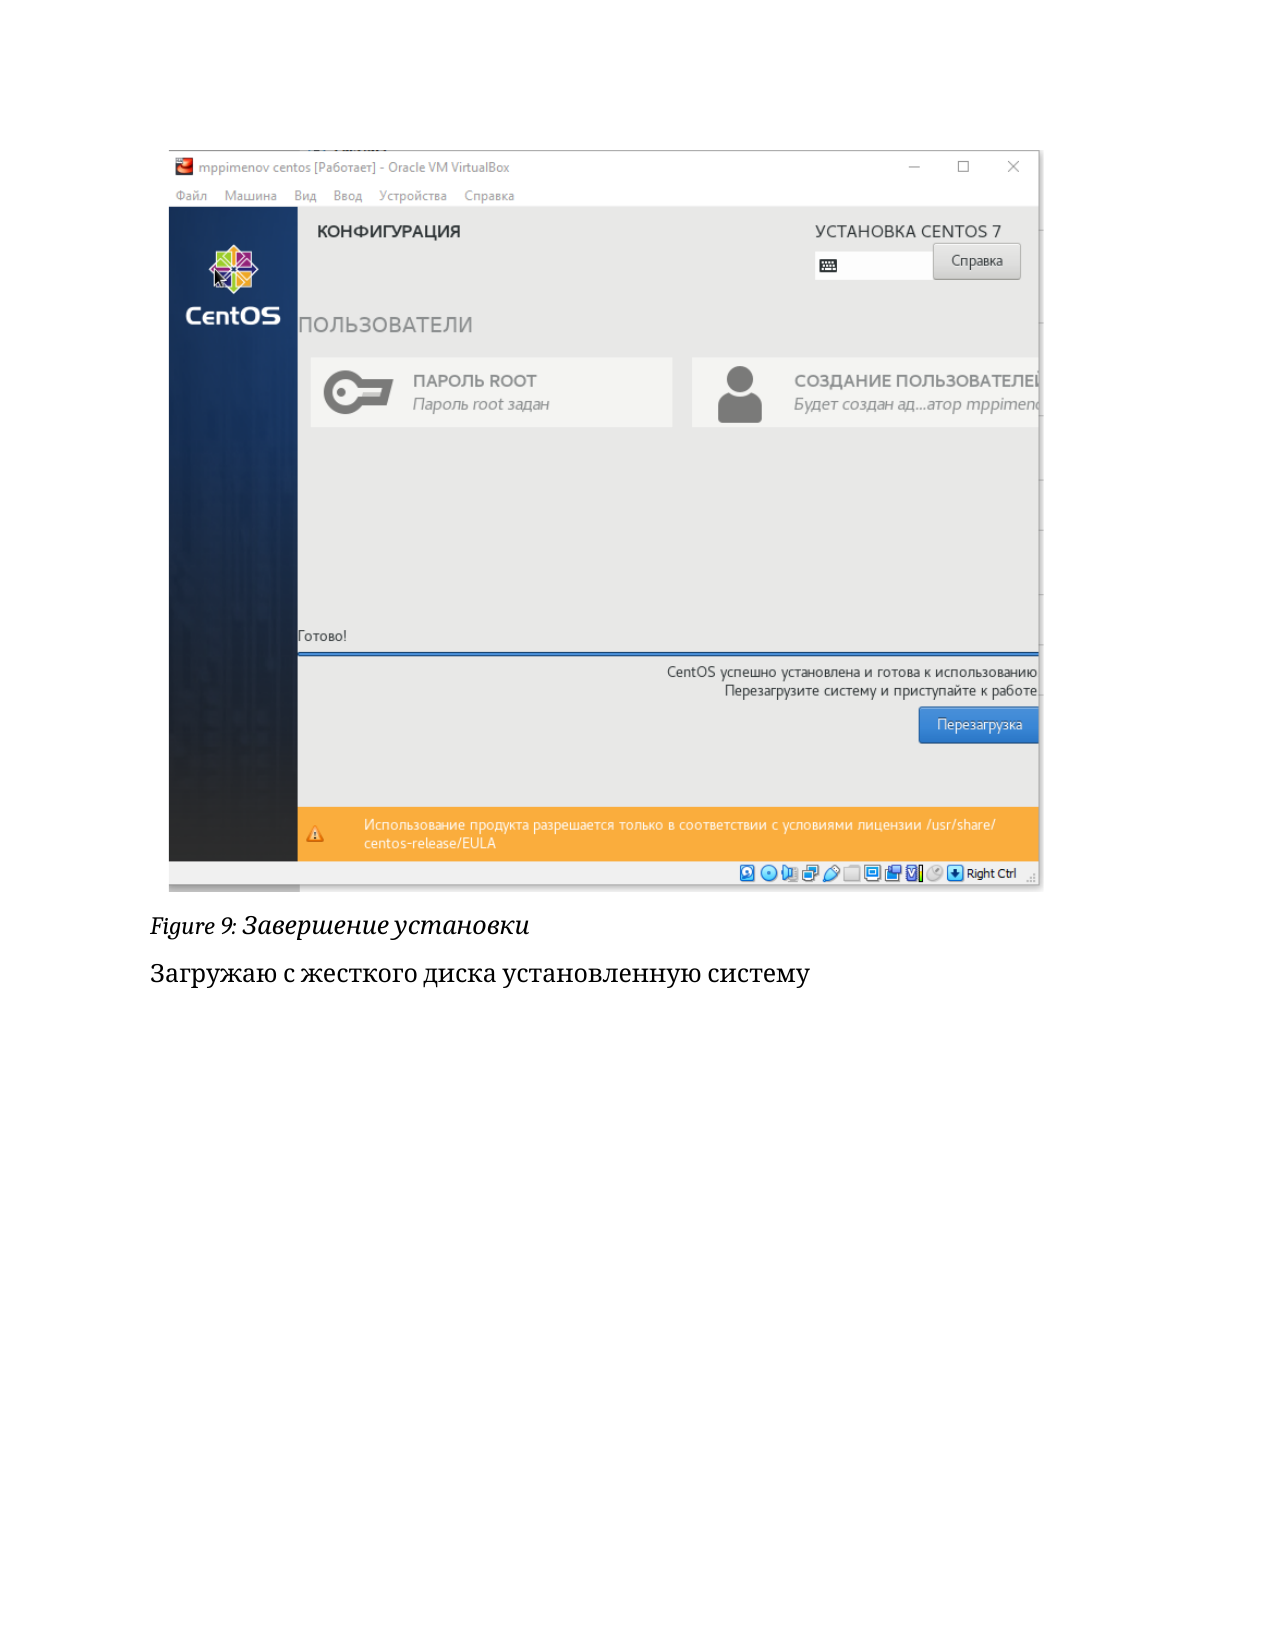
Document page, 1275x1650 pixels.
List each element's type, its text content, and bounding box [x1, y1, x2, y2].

text Figure 9: Завершение установки [150, 912, 1125, 941]
text Загружаю с жесткого диска установленную систему [150, 959, 1125, 988]
picture [168, 150, 1044, 892]
